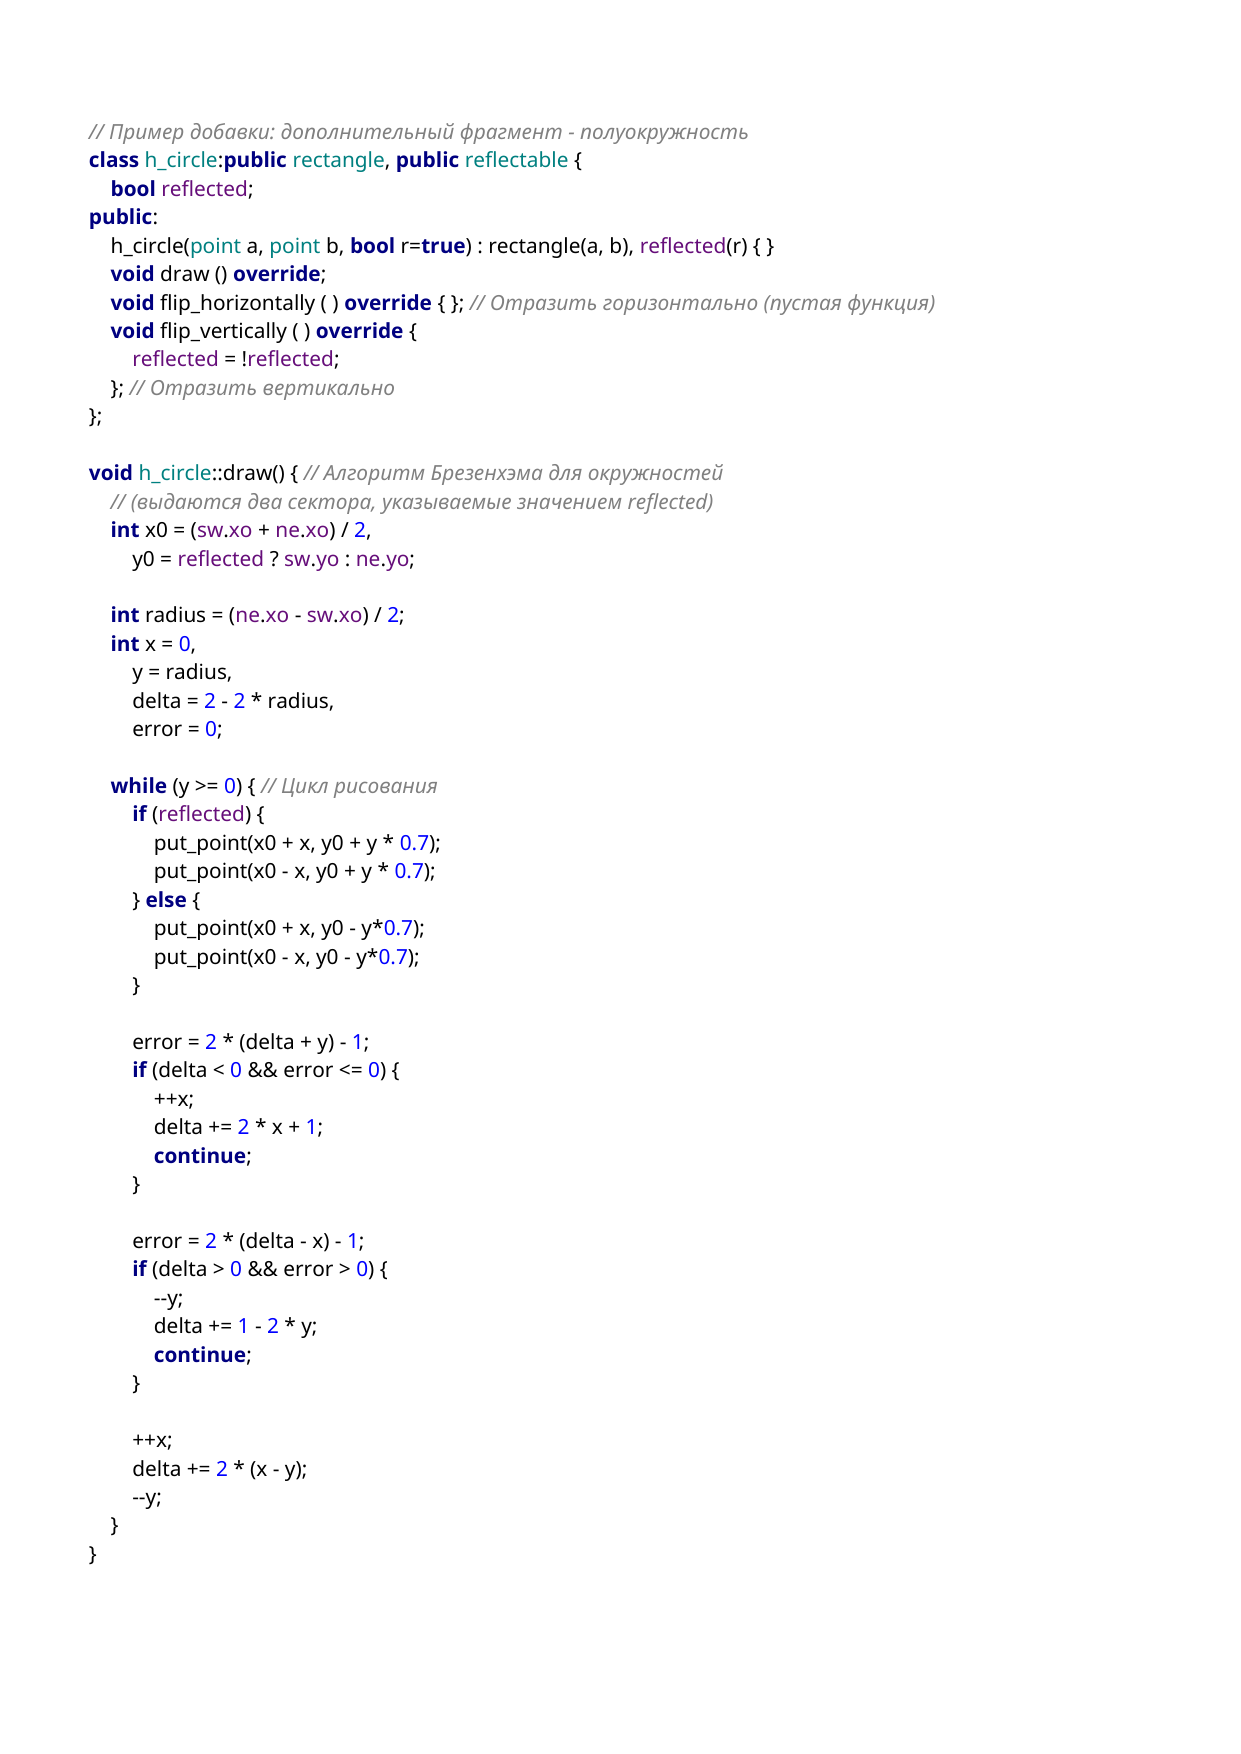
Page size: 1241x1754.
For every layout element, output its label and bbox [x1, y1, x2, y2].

text [89, 89, 1152, 1596]
